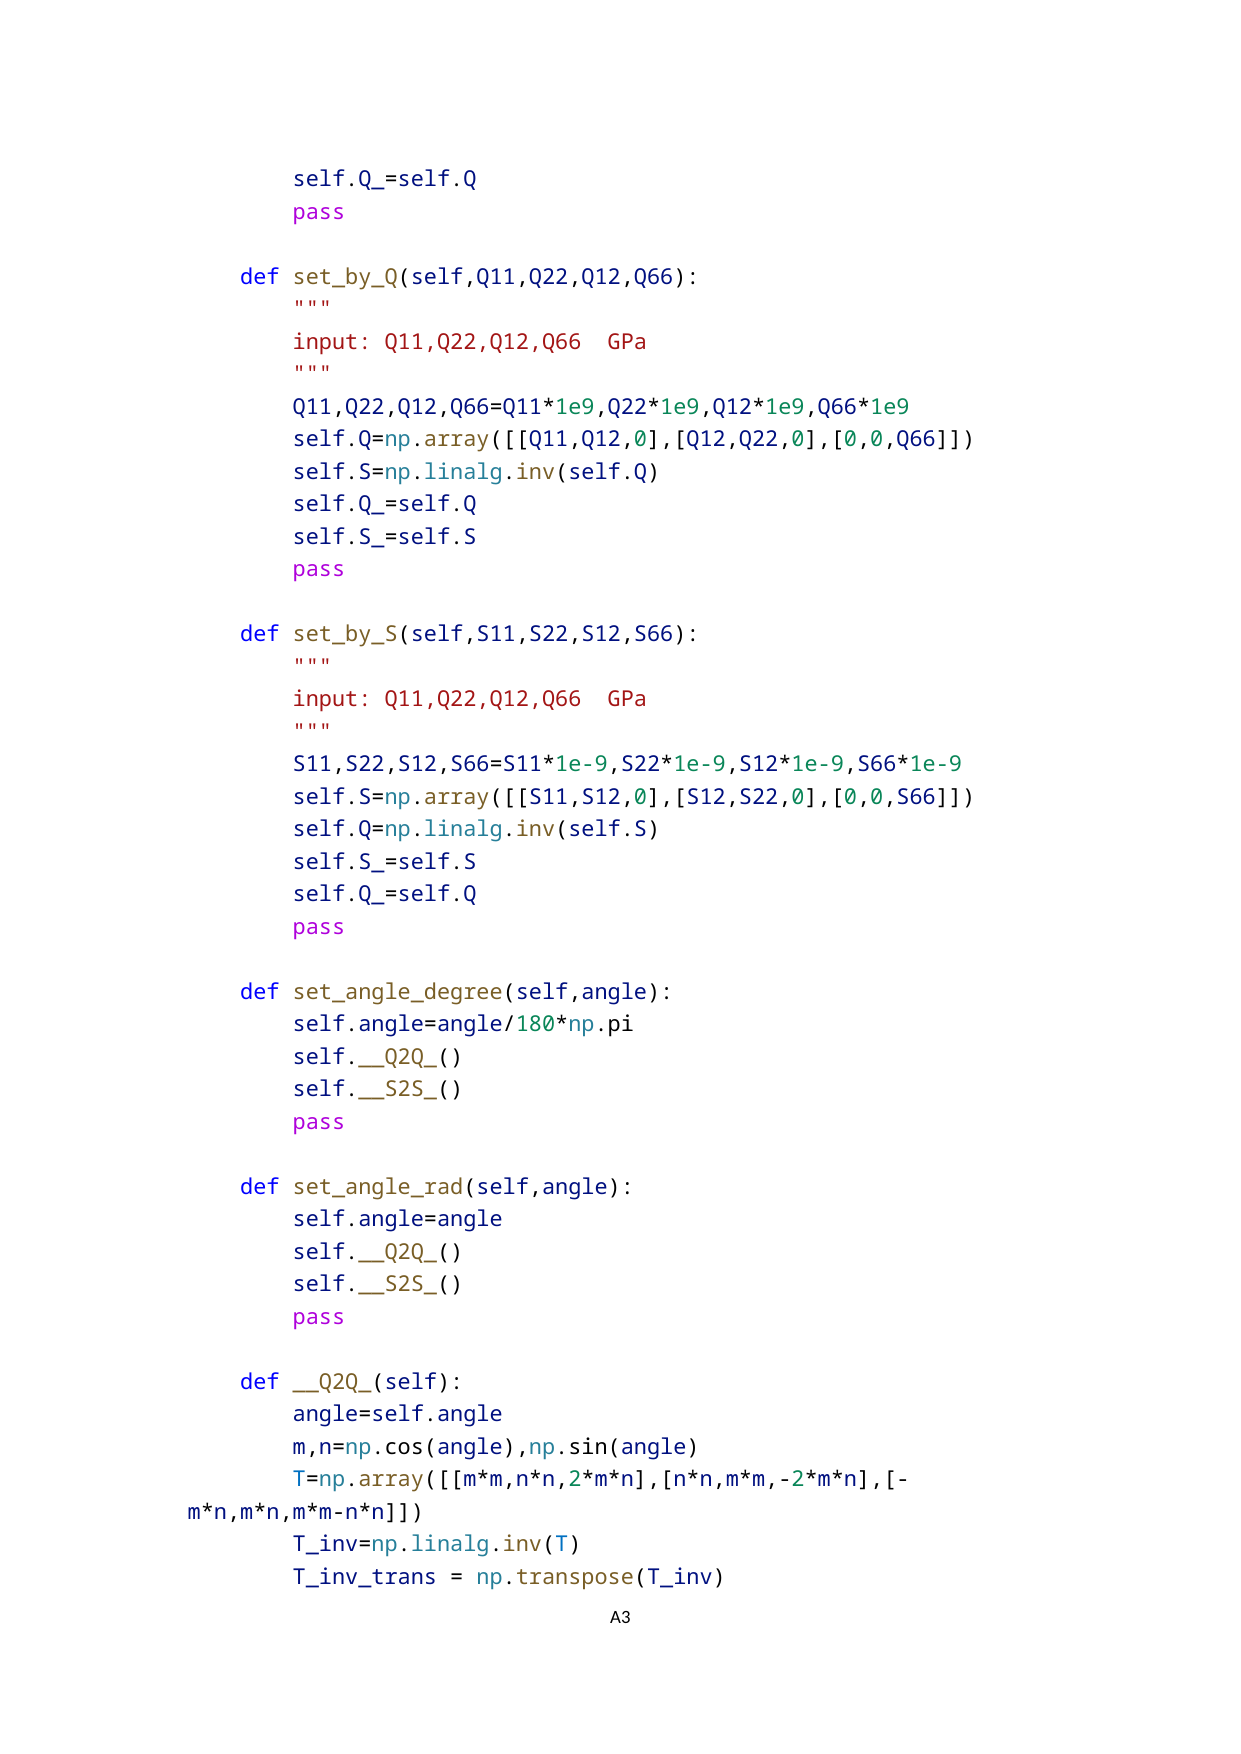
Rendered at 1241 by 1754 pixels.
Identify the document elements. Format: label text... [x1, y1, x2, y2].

text self.angle=angle/180*np.pi [187, 1007, 1053, 1039]
text input: Q11,Q22,Q12,Q66 GPa [187, 682, 1053, 714]
text Q11,Q22,Q12,Q66=Q11*1e9,Q22*1e9,Q12*1e9,Q66*1e9 [187, 389, 1053, 422]
text pass [187, 1104, 1053, 1137]
text """ [187, 714, 1053, 747]
text self.S_=self.S [187, 519, 1053, 552]
text pass [187, 1299, 1053, 1332]
text pass [187, 552, 1053, 584]
text def set_by_S(self,S11,S22,S12,S66): [187, 617, 1053, 649]
text pass [187, 909, 1053, 942]
text T_inv=np.linalg.inv(T) [187, 1527, 1053, 1559]
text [187, 1462, 1053, 1527]
text self.__Q2Q_() [187, 1039, 1053, 1072]
text self.angle=angle [187, 1202, 1053, 1234]
text self.Q=np.array([[Q11,Q12,0],[Q12,Q22,0],[0,0,Q66]]) [187, 422, 1053, 454]
text T_inv_trans = np.transpose(T_inv) [187, 1559, 1053, 1592]
text self.Q_=self.Q [187, 162, 1053, 194]
text def __Q2Q_(self): [187, 1364, 1053, 1397]
text def set_by_Q(self,Q11,Q22,Q12,Q66): [187, 259, 1053, 292]
text self.__S2S_() [187, 1267, 1053, 1299]
text self.Q_=self.Q [187, 487, 1053, 519]
text def set_angle_degree(self,angle): [187, 974, 1053, 1007]
text input: Q11,Q22,Q12,Q66 GPa [187, 324, 1053, 357]
text self.S=np.array([[S11,S12,0],[S12,S22,0],[0,0,S66]]) [187, 779, 1053, 812]
text angle=self.angle [187, 1397, 1053, 1429]
text self.S=np.linalg.inv(self.Q) [187, 454, 1053, 487]
text """ [187, 292, 1053, 324]
text """ [187, 357, 1053, 389]
text m,n=np.cos(angle),np.sin(angle) [187, 1429, 1053, 1462]
text S11,S22,S12,S66=S11*1e-9,S22*1e-9,S12*1e-9,S66*1e-9 [187, 747, 1053, 779]
text self.__Q2Q_() [187, 1234, 1053, 1267]
text self.Q=np.linalg.inv(self.S) [187, 812, 1053, 844]
text self.S_=self.S [187, 844, 1053, 877]
text pass [187, 194, 1053, 227]
text def set_angle_rad(self,angle): [187, 1169, 1053, 1202]
text self.Q_=self.Q [187, 877, 1053, 909]
text """ [187, 649, 1053, 682]
text self.__S2S_() [187, 1072, 1053, 1104]
